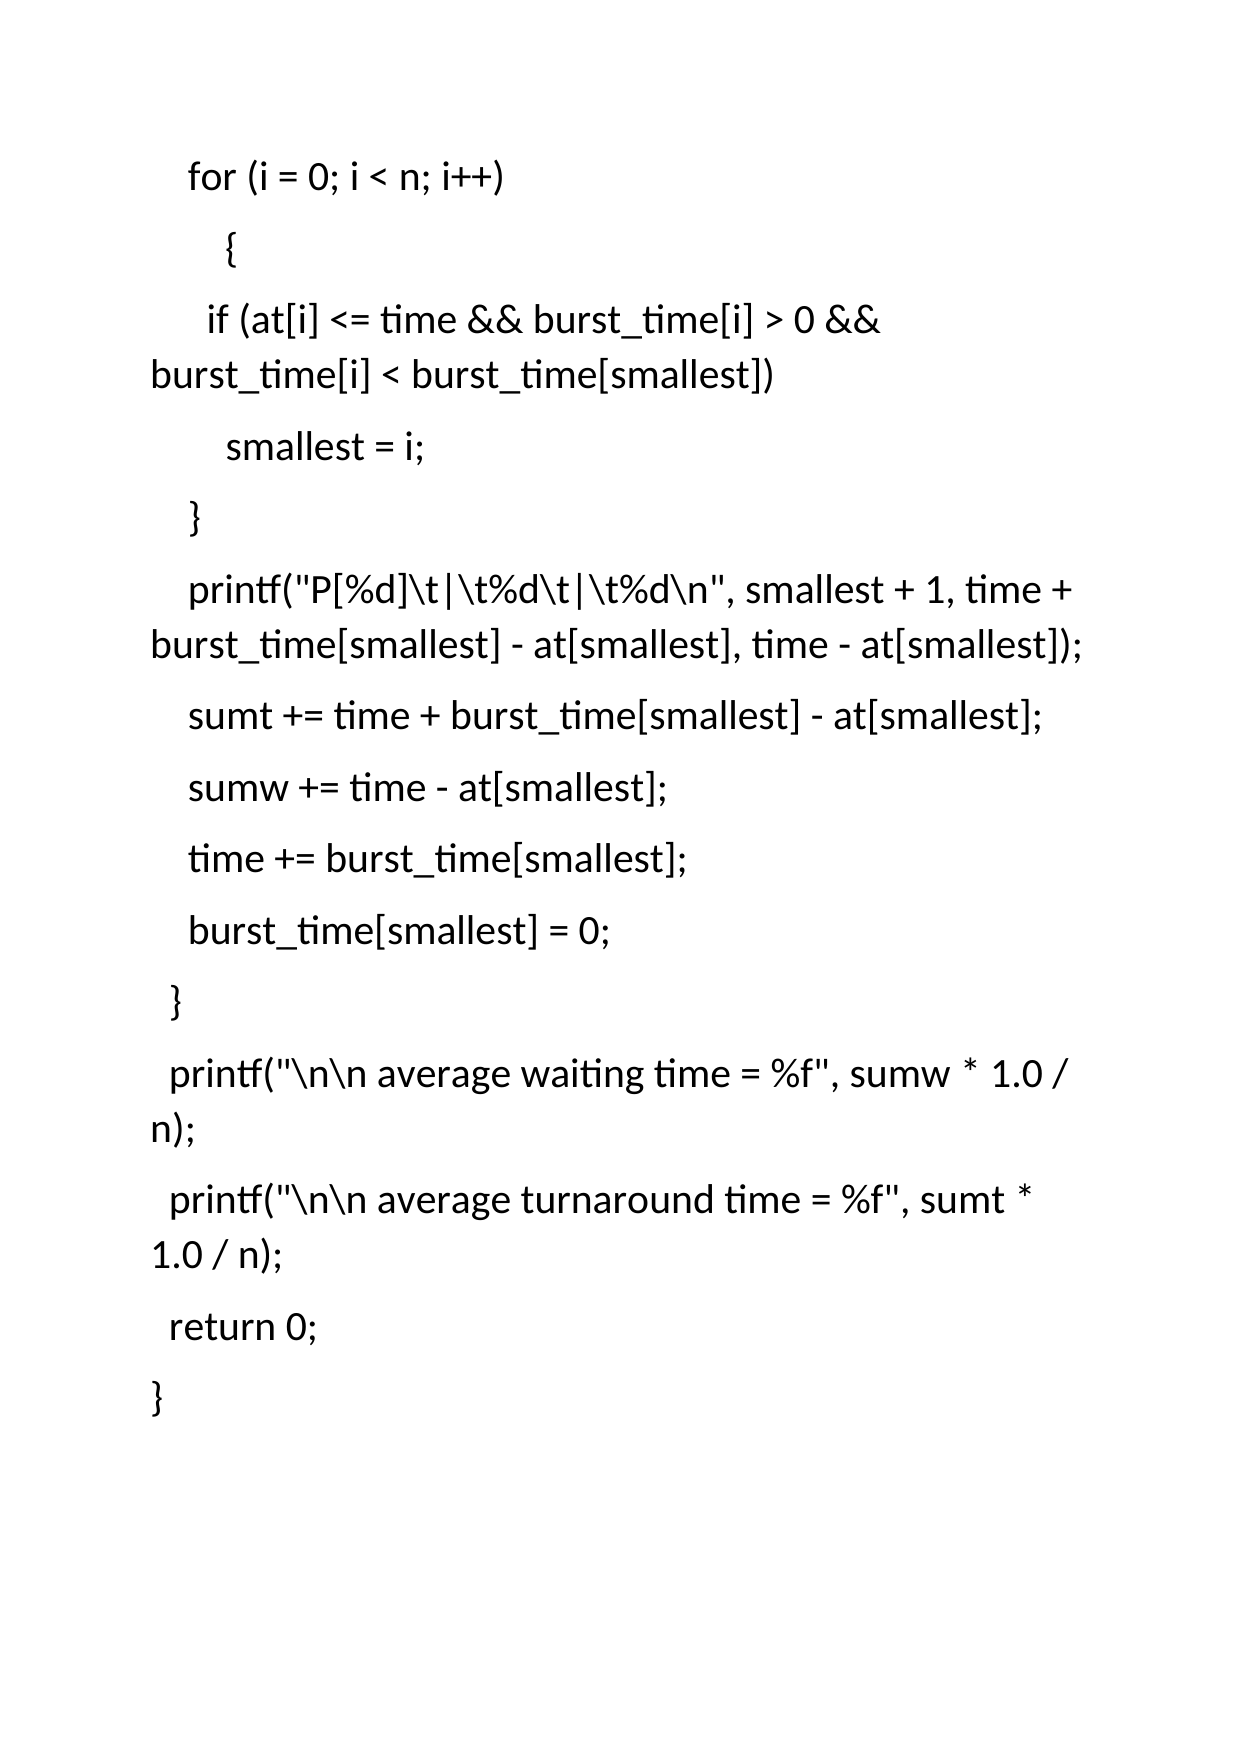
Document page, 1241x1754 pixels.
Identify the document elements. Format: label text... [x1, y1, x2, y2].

text return 0; [150, 1300, 1090, 1351]
text burst_time[smallest] = 0; [150, 904, 1090, 955]
text sumw += time - at[smallest]; [150, 761, 1090, 812]
text printf("P[%d]\t|\t%d\t|\t%d\n", smallest + 1, time + burst_time[smallest] - at[smallest], time - at[smallest]); [150, 563, 1090, 668]
text printf("\n\n average waiting time = %f", sumw * 1.0 / n); [150, 1047, 1090, 1153]
text smallest = i; [150, 419, 1090, 470]
text { [150, 222, 1090, 272]
text sumt += time + burst_time[smallest] - at[smallest]; [150, 689, 1090, 740]
text if (at[i] <= time && burst_time[i] > 0 && burst_time[i] < burst_time[smallest]) [150, 293, 1090, 399]
text time += burst_time[smallest]; [150, 832, 1090, 883]
text } [150, 491, 1090, 542]
text } [150, 1371, 1090, 1422]
text printf("\n\n average turnaround time = %f", sumt * 1.0 / n); [150, 1173, 1090, 1279]
text for (i = 0; i < n; i++) [150, 150, 1090, 201]
text } [150, 975, 1090, 1026]
